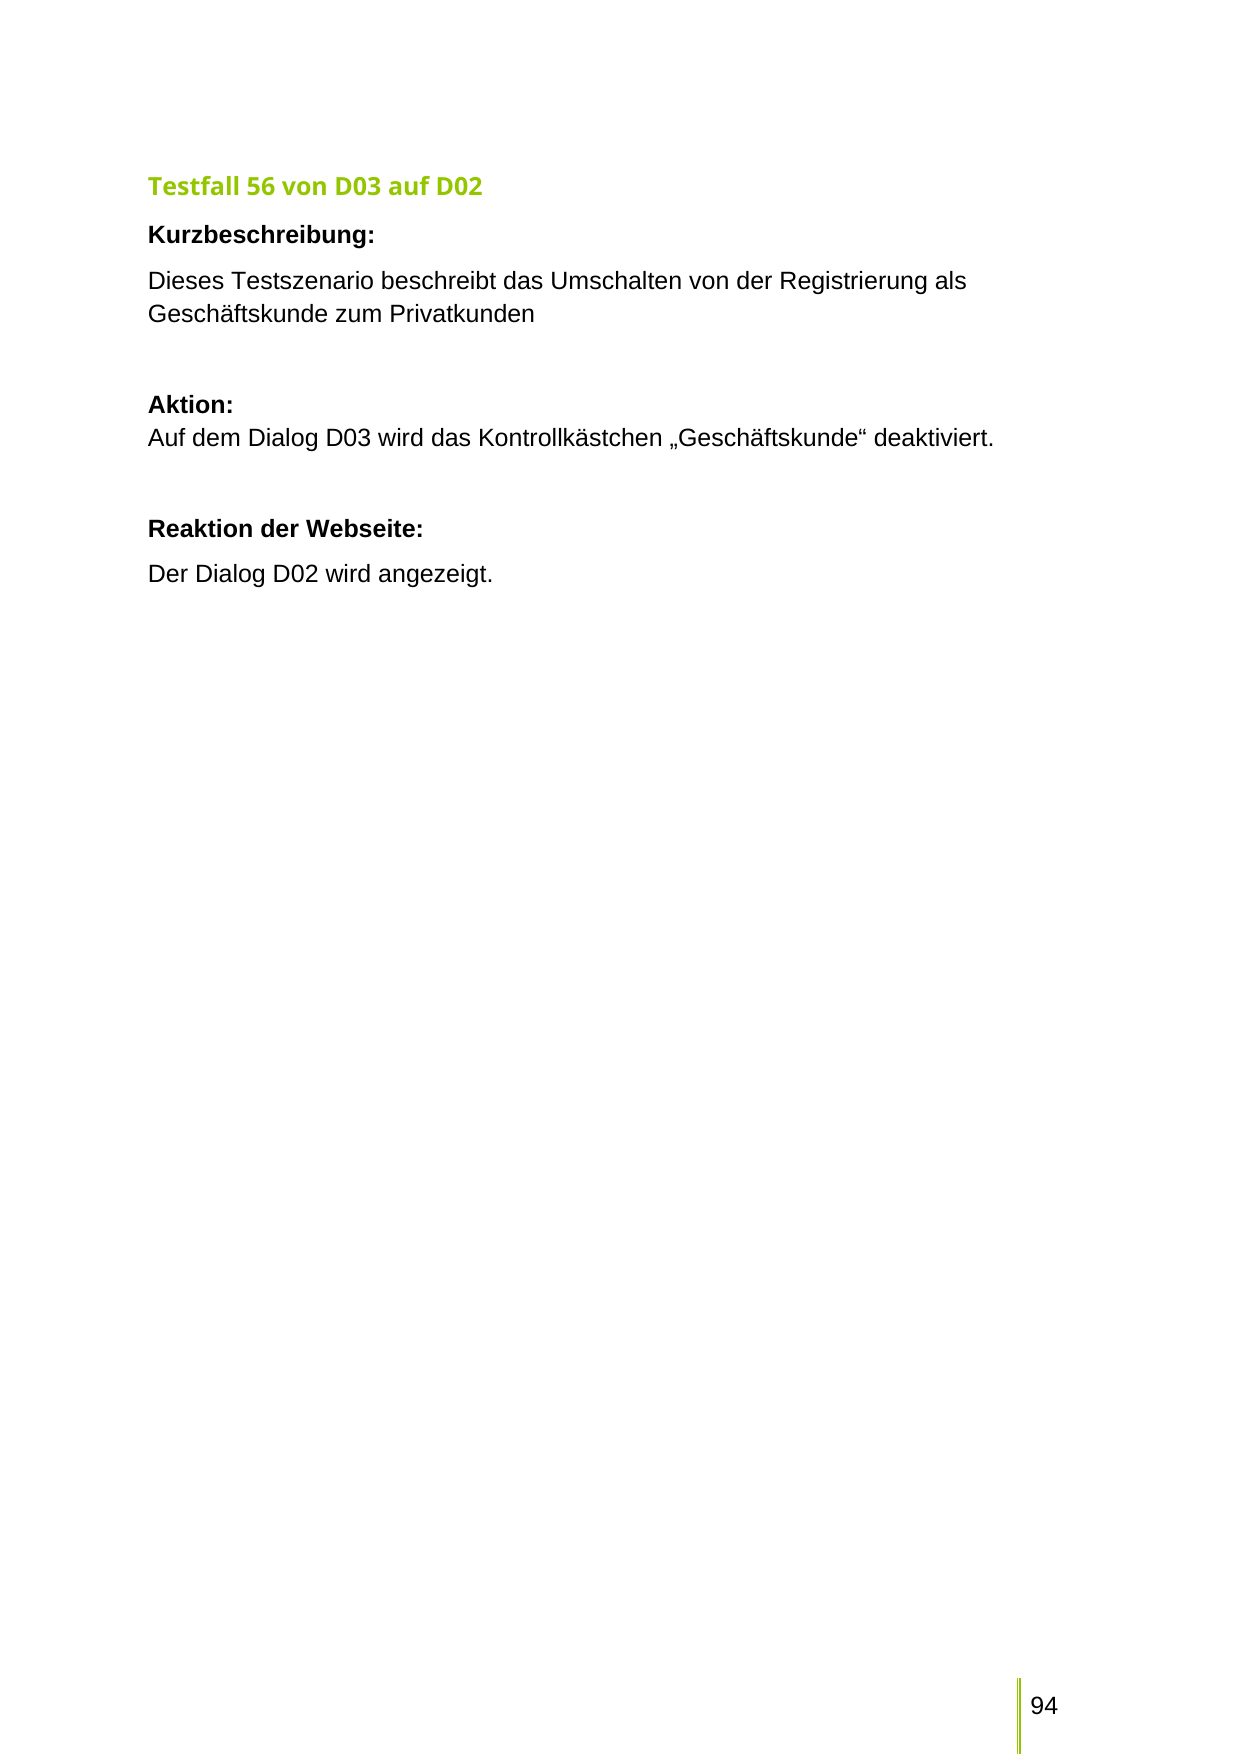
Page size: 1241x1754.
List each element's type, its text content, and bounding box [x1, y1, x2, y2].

text Dieses Testszenario beschreibt das Umschalten von der Registrierung als Geschäftskunde zum Privatkunden [148, 266, 1093, 327]
subtitle Testfall 56 von D03 auf D02 [148, 168, 1093, 202]
text Der Dialog D02 wird angezeigt. [148, 559, 1093, 588]
text Aktion: Auf dem Dialog D03 wird das Kontrollkästchen „Geschäftskunde“ deaktiviert. [148, 390, 1093, 451]
text Kurzbeschreibung: [148, 220, 1093, 249]
text Reaktion der Webseite: [148, 514, 1093, 542]
